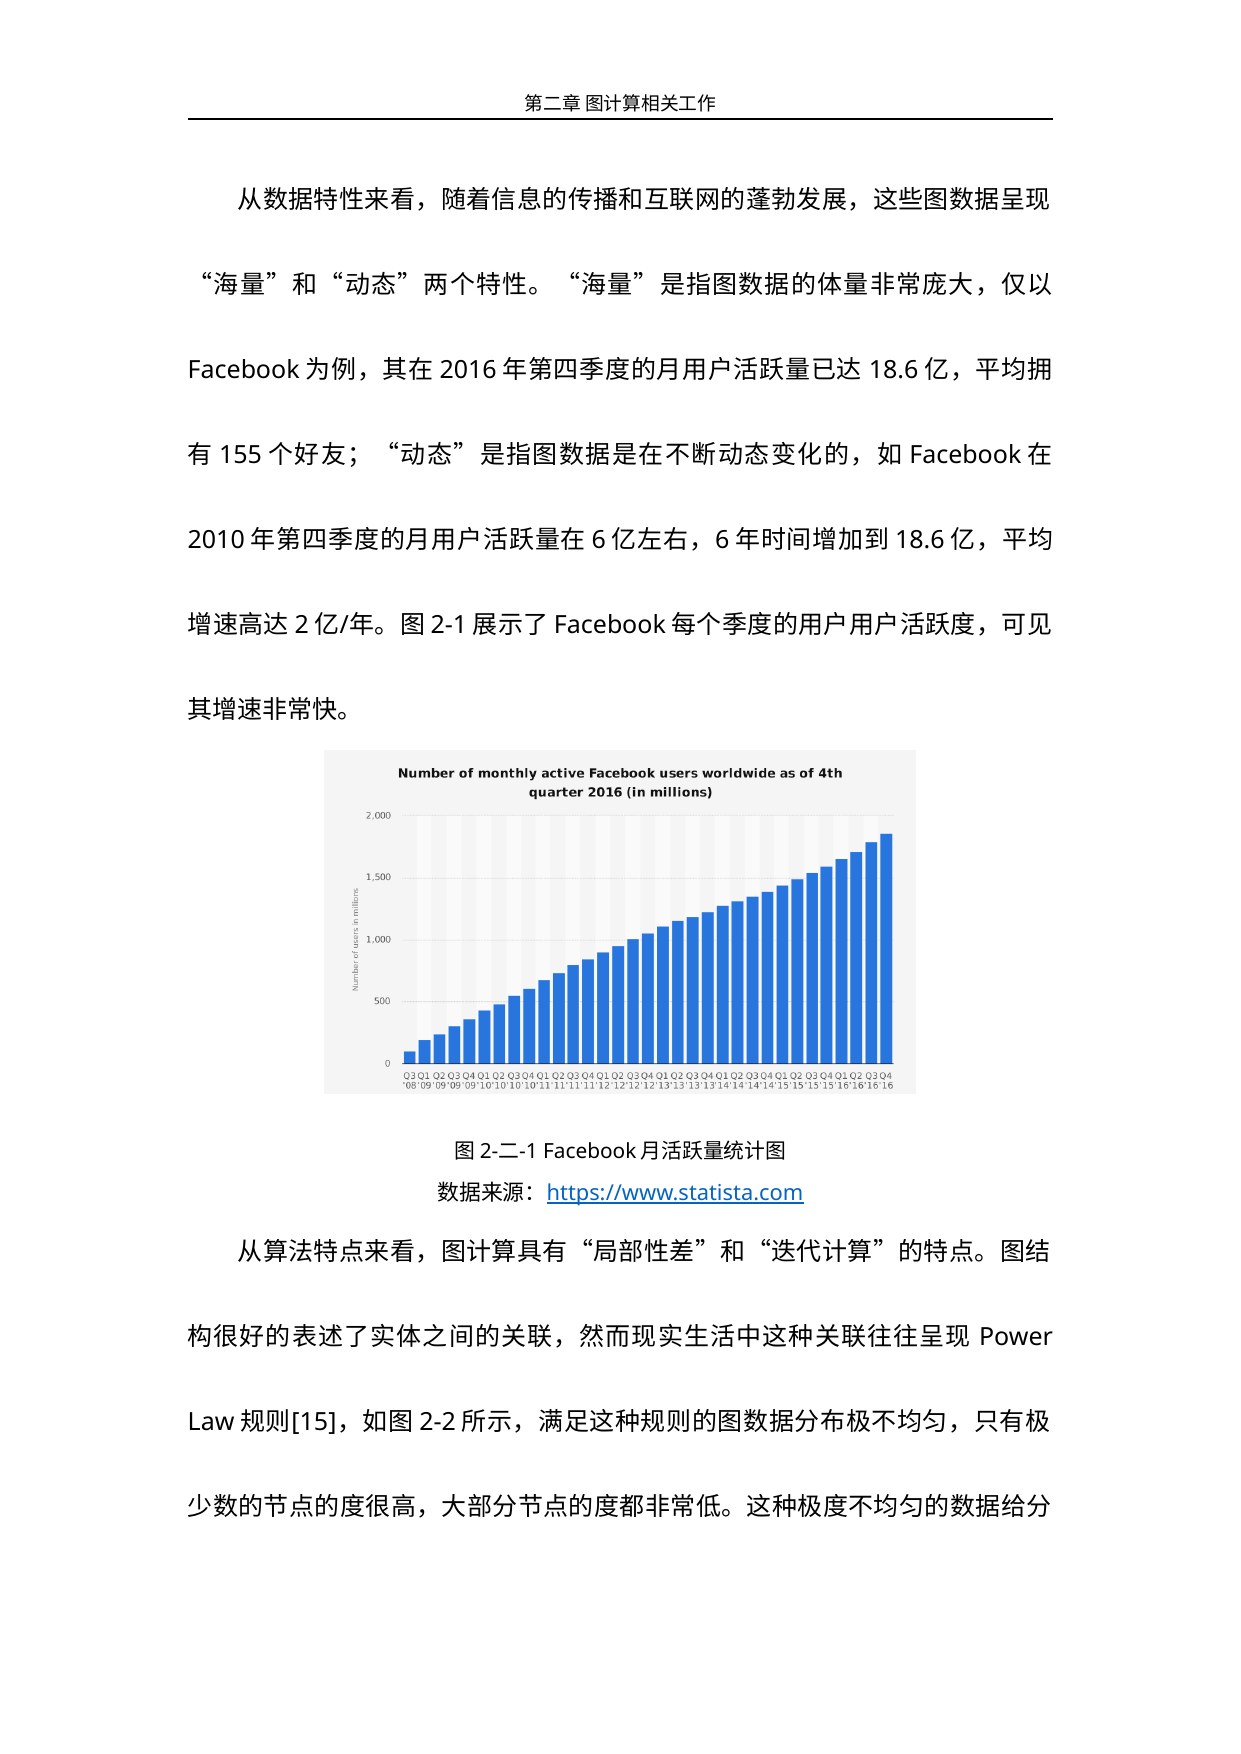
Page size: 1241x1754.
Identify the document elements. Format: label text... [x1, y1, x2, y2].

text 图 2-二-1 Facebook月活跃量统计图 [187, 1132, 1053, 1166]
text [187, 1216, 1053, 1538]
picture [324, 750, 917, 1094]
text 数据来源：https://www.statista.com [187, 1174, 1053, 1208]
text 从数据特性来看，随着信息的传播和互联网的蓬勃发展，这些图数据呈现“海量”和“动态”两个特性。“海量”是指图数据的体量非常庞大，仅以Facebook为例，其在2016年第四季度的月用户活跃量已达18.6亿，平均拥有155个好友；“动态”是指图数据是在不断动态变化的，如Facebook在2010年第四季度的月用户活跃量在6亿左右，6年时间增加到18.6亿，平均增速高达2亿/年。图2-1展示了Facebook每个季度的用户用户活跃度，可见其增速非常快。 [187, 164, 1053, 741]
